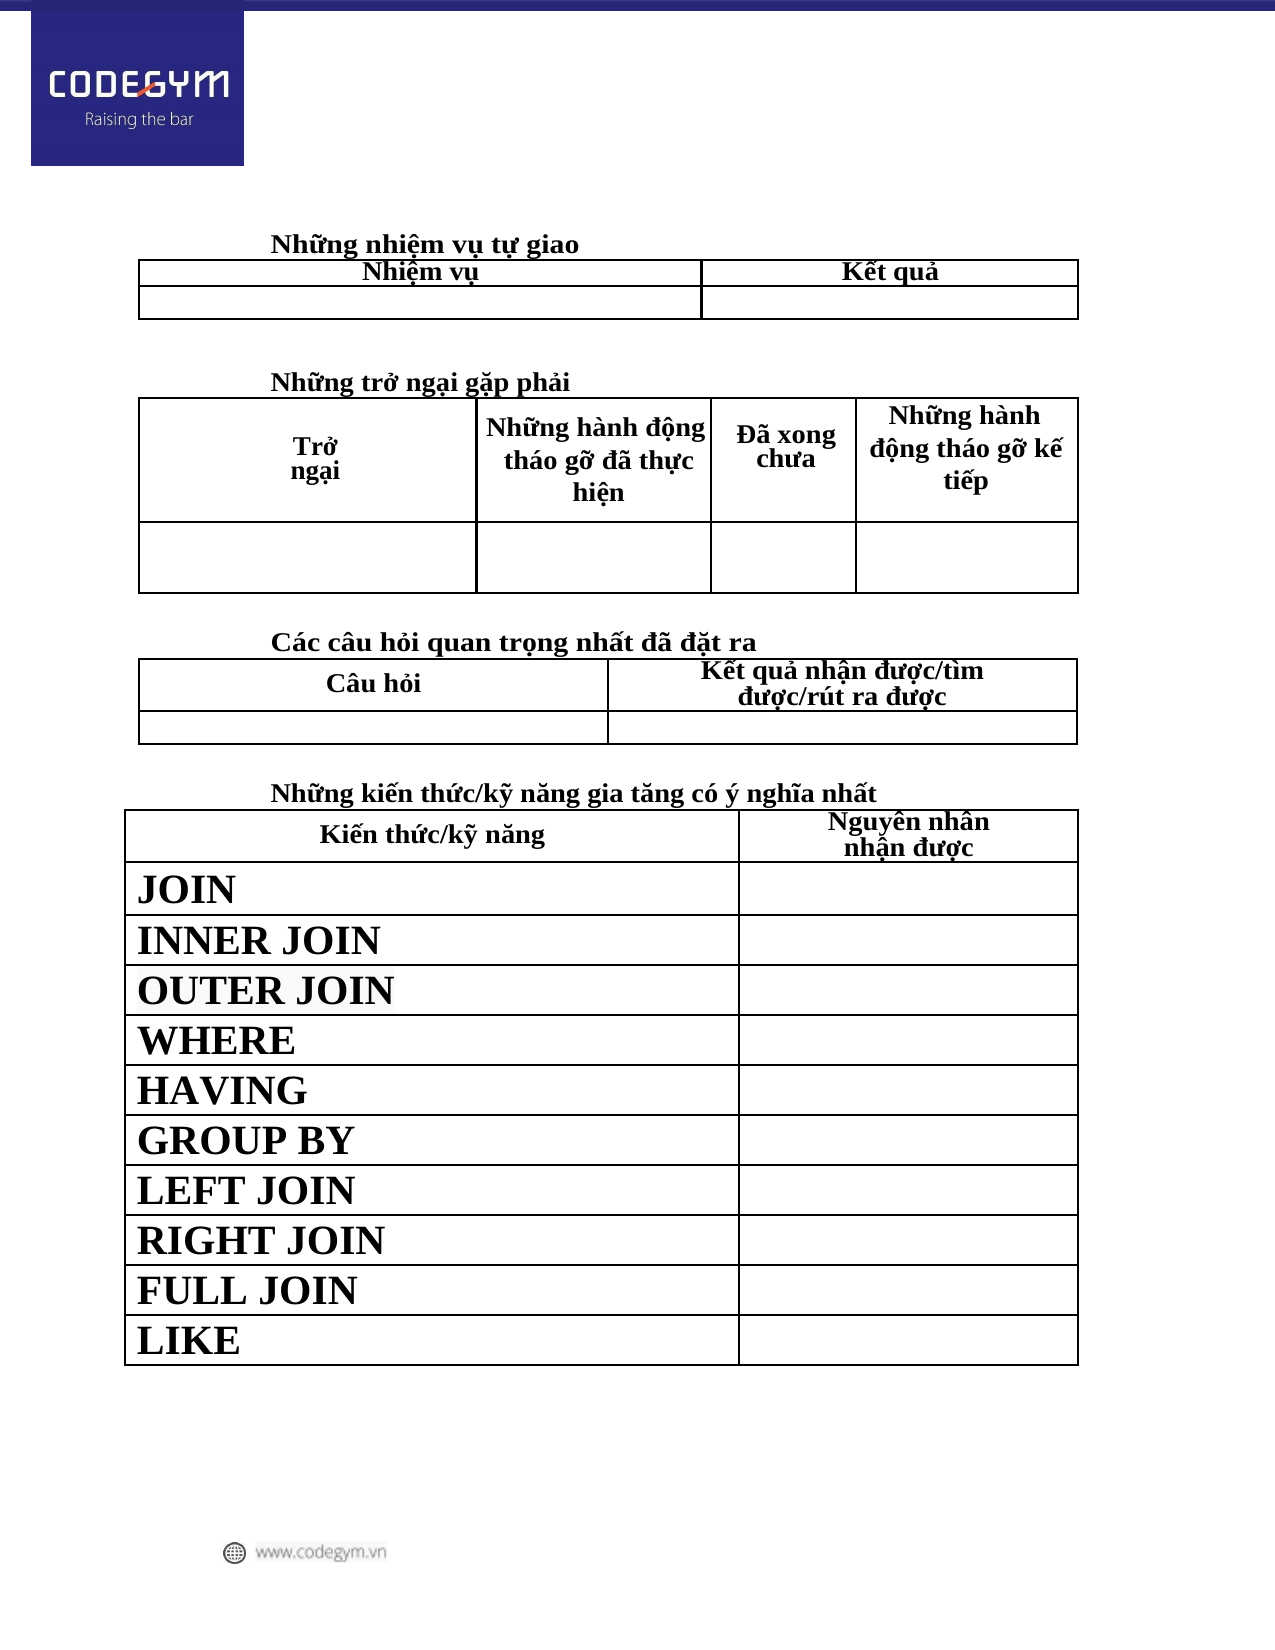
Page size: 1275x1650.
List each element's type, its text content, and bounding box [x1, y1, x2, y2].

table_cell [740, 1216, 1077, 1264]
table_cell [740, 1116, 1077, 1164]
table_cell [740, 1166, 1077, 1214]
table_header Những hành động tháo gỡ kế tiếp [857, 399, 1077, 521]
picture [0, 0, 1275, 166]
text Các câu hỏi quan trọng nhất đã đặt ra [270, 626, 1131, 657]
table_cell [703, 287, 1077, 318]
text Những nhiệm vụ tự giao [270, 228, 1131, 259]
table_cell [140, 287, 700, 318]
text Những trở ngại gặp phải [270, 366, 1131, 397]
text Những kiến thức/kỹ năng gia tăng có ý nghĩa nhất [270, 777, 1131, 808]
table_cell [478, 523, 710, 592]
table_header Những hành động tháo gỡ đã thực hiện [478, 399, 710, 521]
table_cell [140, 712, 607, 743]
picture [223, 1535, 1246, 1636]
table_cell [712, 523, 855, 592]
table_cell [609, 712, 1076, 743]
table_header Nguyên nhân nhận được [740, 811, 1077, 861]
table_cell [740, 1316, 1077, 1364]
table_header Trở ngại [140, 399, 475, 521]
table_header Câu hỏi [140, 660, 607, 710]
table_cell [740, 966, 1077, 1014]
table_header Kết quả [703, 261, 1077, 285]
table_cell [740, 1266, 1077, 1314]
table_header Nhiệm vụ [140, 261, 700, 285]
table_cell [740, 1016, 1077, 1064]
table_cell [740, 1066, 1077, 1114]
table_cell [140, 523, 475, 592]
table_header Kiến thức/kỹ năng [126, 811, 738, 861]
table_cell [857, 523, 1077, 592]
table_cell [740, 916, 1077, 964]
table_cell [740, 863, 1077, 914]
table_header Đã xong chưa [712, 399, 855, 521]
table_header Kết quả nhận được/tìm được/rút ra được [609, 660, 1076, 710]
